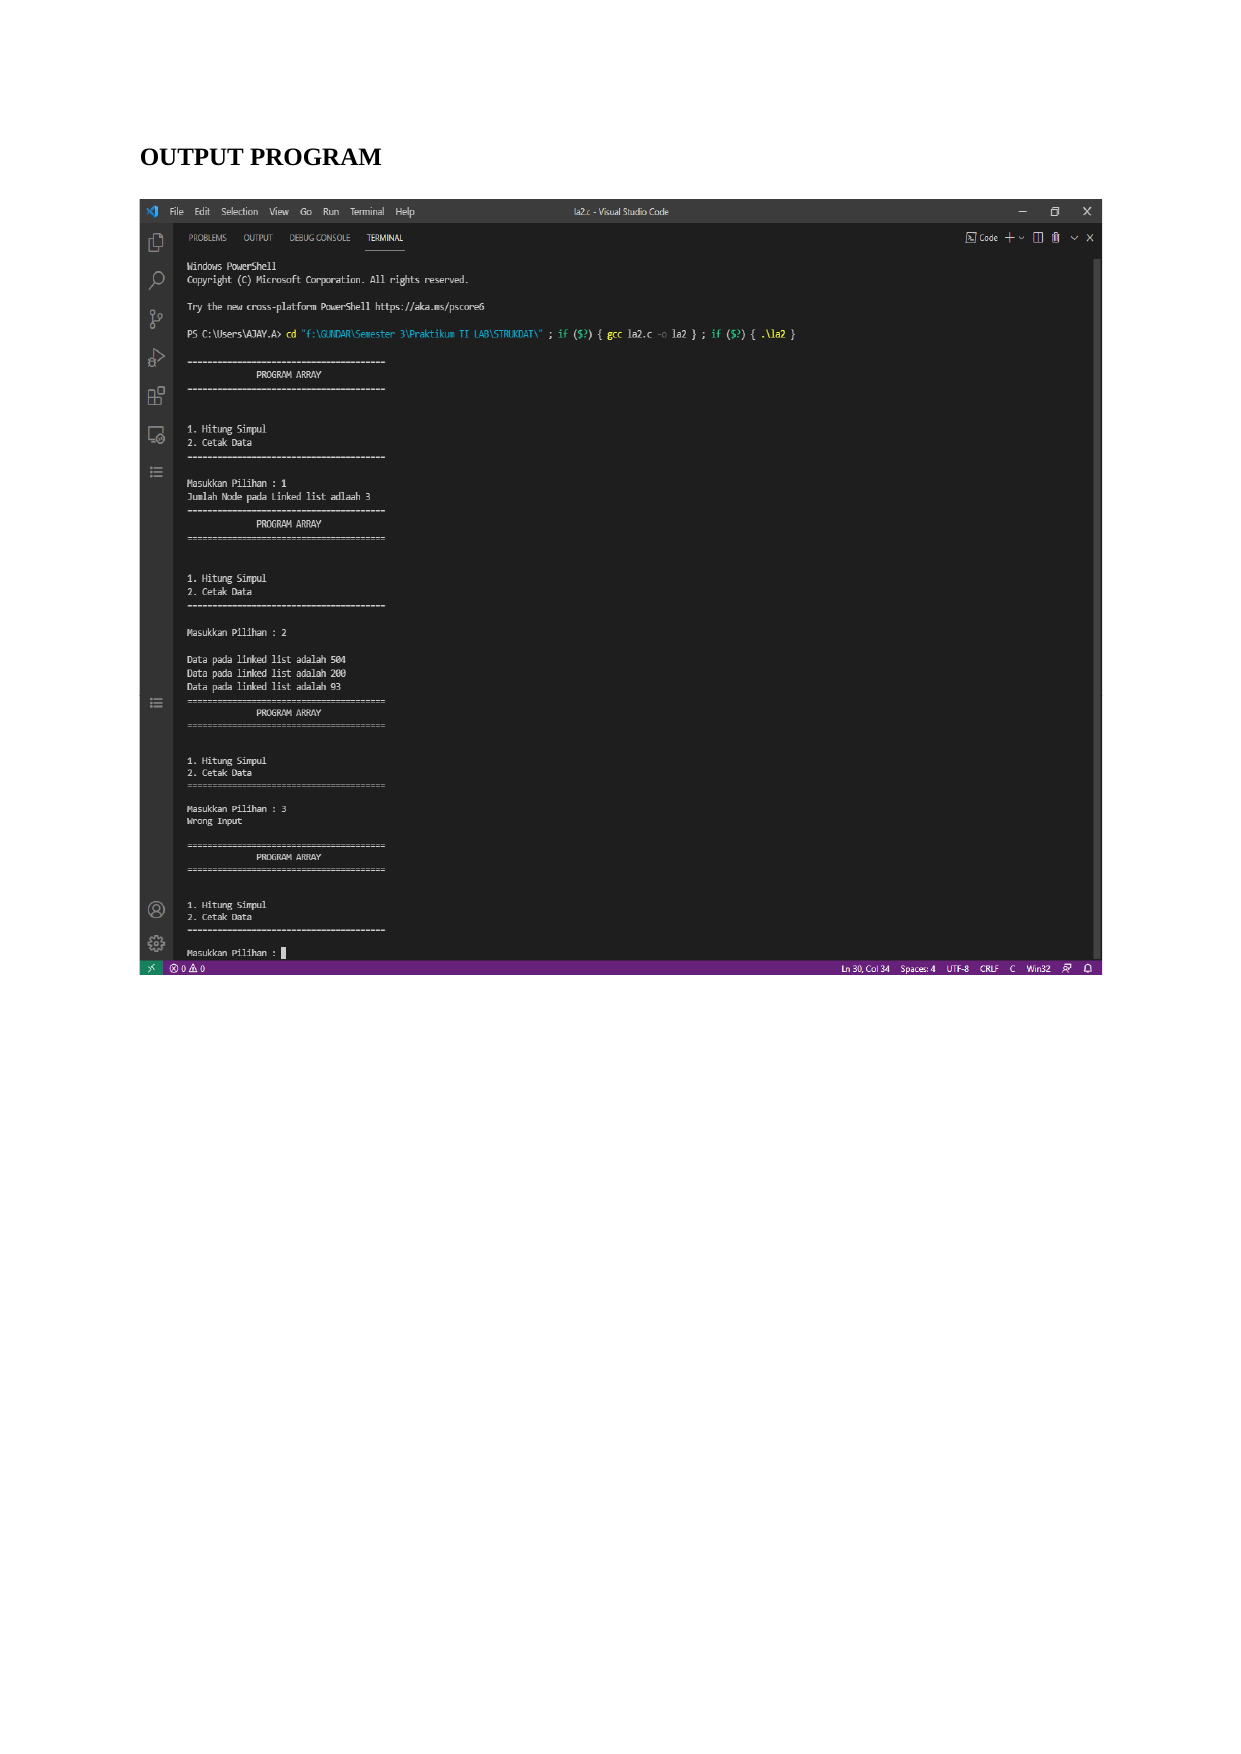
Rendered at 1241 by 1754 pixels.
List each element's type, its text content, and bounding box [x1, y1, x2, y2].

picture [139, 199, 1103, 975]
text OUTPUT PROGRAM [139, 142, 1103, 170]
